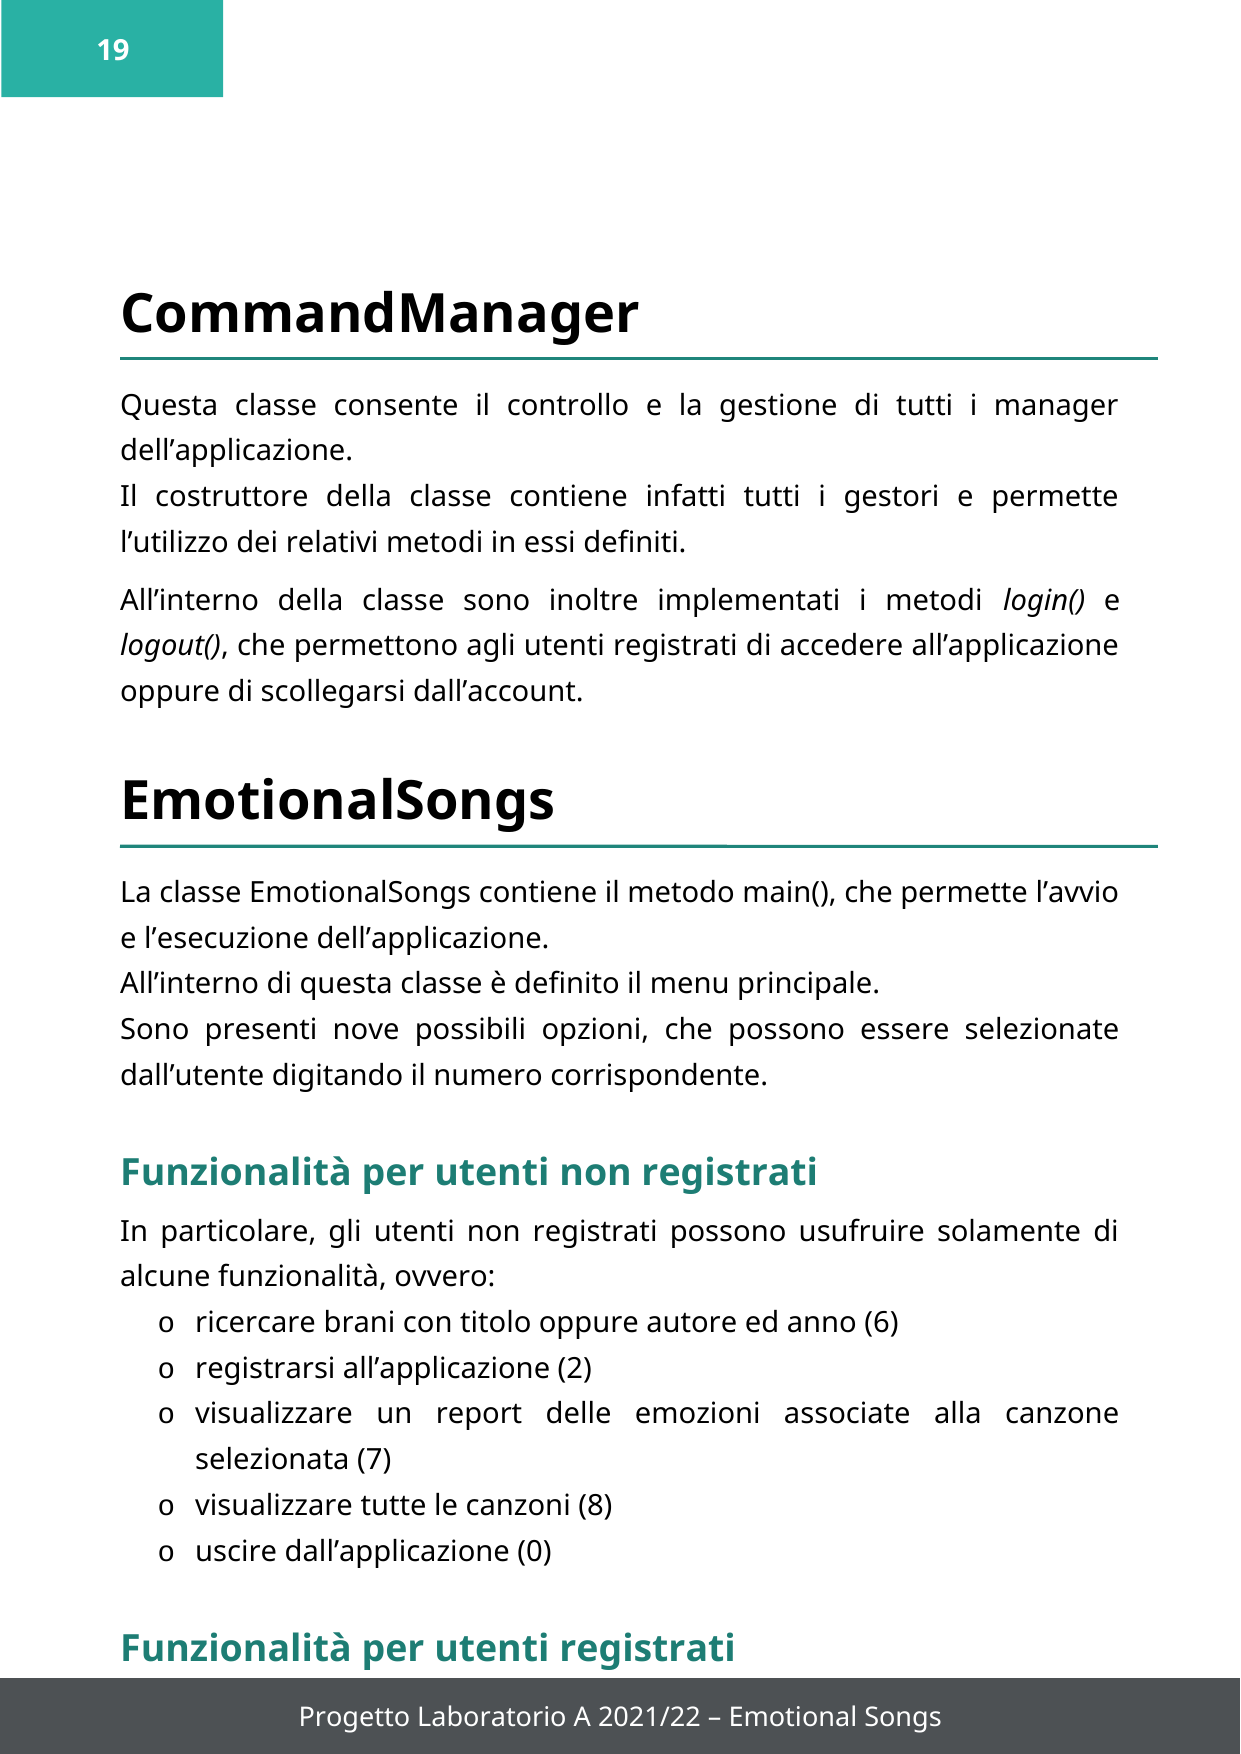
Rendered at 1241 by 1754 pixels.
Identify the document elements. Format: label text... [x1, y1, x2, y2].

list visualizzare un report delle emozioni associate alla canzone selezionata (7) [157, 1393, 1120, 1478]
list uscire dall’applicazione (0) [157, 1530, 1120, 1570]
text Funzionalità per utenti registrati [120, 1622, 1120, 1673]
list visualizzare tutte le canzoni (8) [157, 1484, 1120, 1524]
text EmotionalSongs [120, 761, 1120, 835]
text All’interno di questa classe è definito il menu principale. [120, 962, 1120, 1002]
text Il costruttore della classe contiene infatti tutti i gestori e permette l’utilizzo dei relativi metodi in essi definiti. [120, 475, 1120, 561]
text All’interno della classe sono inoltre implementati i metodi login() e logout(), che permettono agli utenti registrati di accedere all’applicazione oppure di scollegarsi dall’account. [120, 579, 1120, 710]
text La classe EmotionalSongs contiene il metodo main(), che permette l’avvio e l’esecuzione dell’applicazione. [120, 871, 1120, 957]
list registrarsi all’applicazione (2) [157, 1347, 1120, 1387]
list ricercare brani con titolo oppure autore ed anno (6) [157, 1301, 1120, 1341]
text CommandManager [120, 274, 1120, 348]
text Funzionalità per utenti non registrati [120, 1145, 1120, 1196]
text Questa classe consente il controllo e la gestione di tutti i manager dell’applicazione. [120, 384, 1120, 469]
text Sono presenti nove possibili opzioni, che possono essere selezionate dall’utente digitando il numero corrispondente. [120, 1008, 1120, 1093]
text In particolare, gli utenti non registrati possono usufruire solamente di alcune funzionalità, ovvero: [120, 1210, 1120, 1295]
